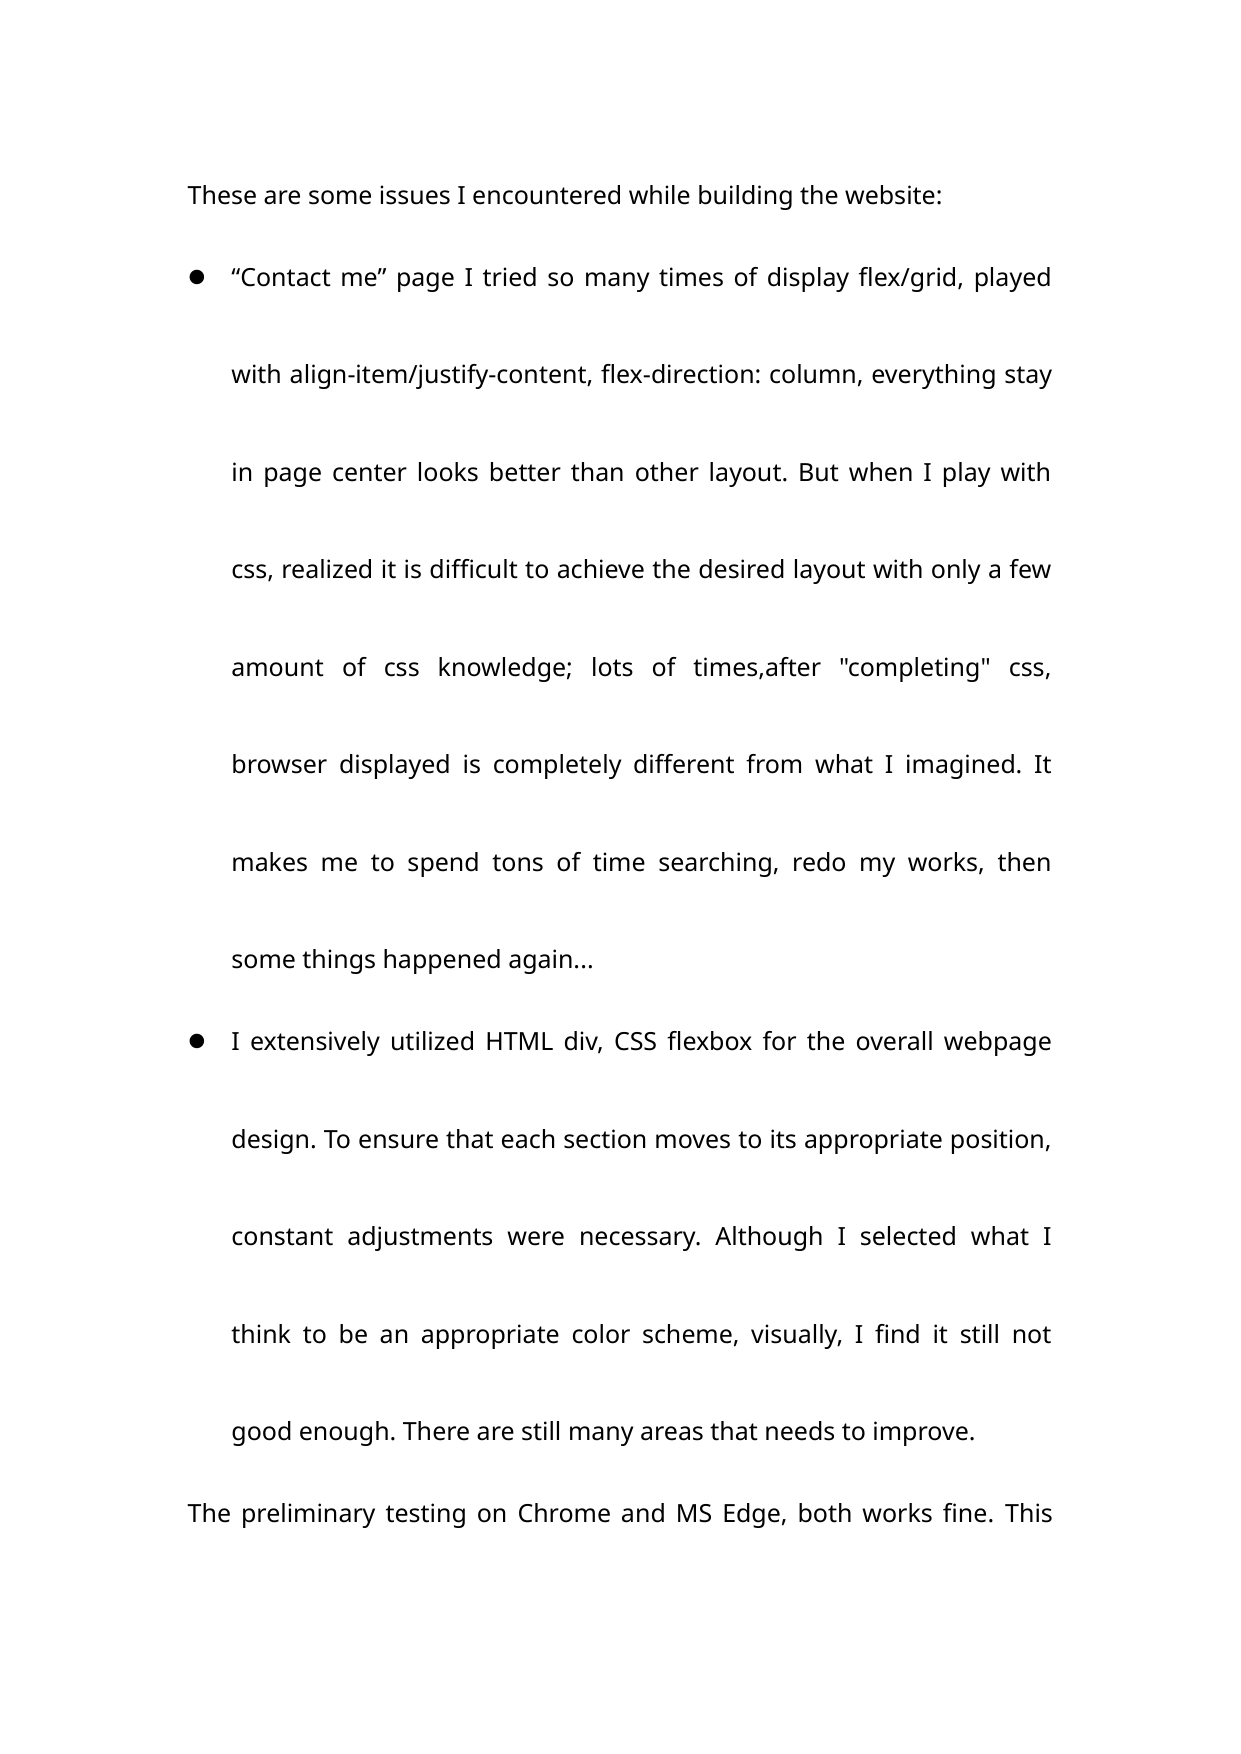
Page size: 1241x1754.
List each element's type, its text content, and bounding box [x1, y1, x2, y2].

list “Contact me” page I tried so many times of display flex/grid, played with align-item/justify-content, flex-direction: column, everything stay in page center looks better than other layout. But when I play with css, realized it is difficult to achieve the desired layout with only a few amount of css knowledge; lots of times,after "completing" css, browser displayed is completely different from what I imagined. It makes me to spend tons of time searching, redo my works, then some things happened again... [187, 244, 1053, 991]
text These are some issues I encountered while building the website: [187, 162, 1053, 227]
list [187, 1480, 1053, 1545]
list I extensively utilized HTML div, CSS flexbox for the overall webpage design. To ensure that each section moves to its appropriate position, constant adjustments were necessary. Although I selected what I think to be an appropriate color scheme, visually, I find it still not good enough. There are still many areas that needs to improve. [187, 1008, 1053, 1463]
